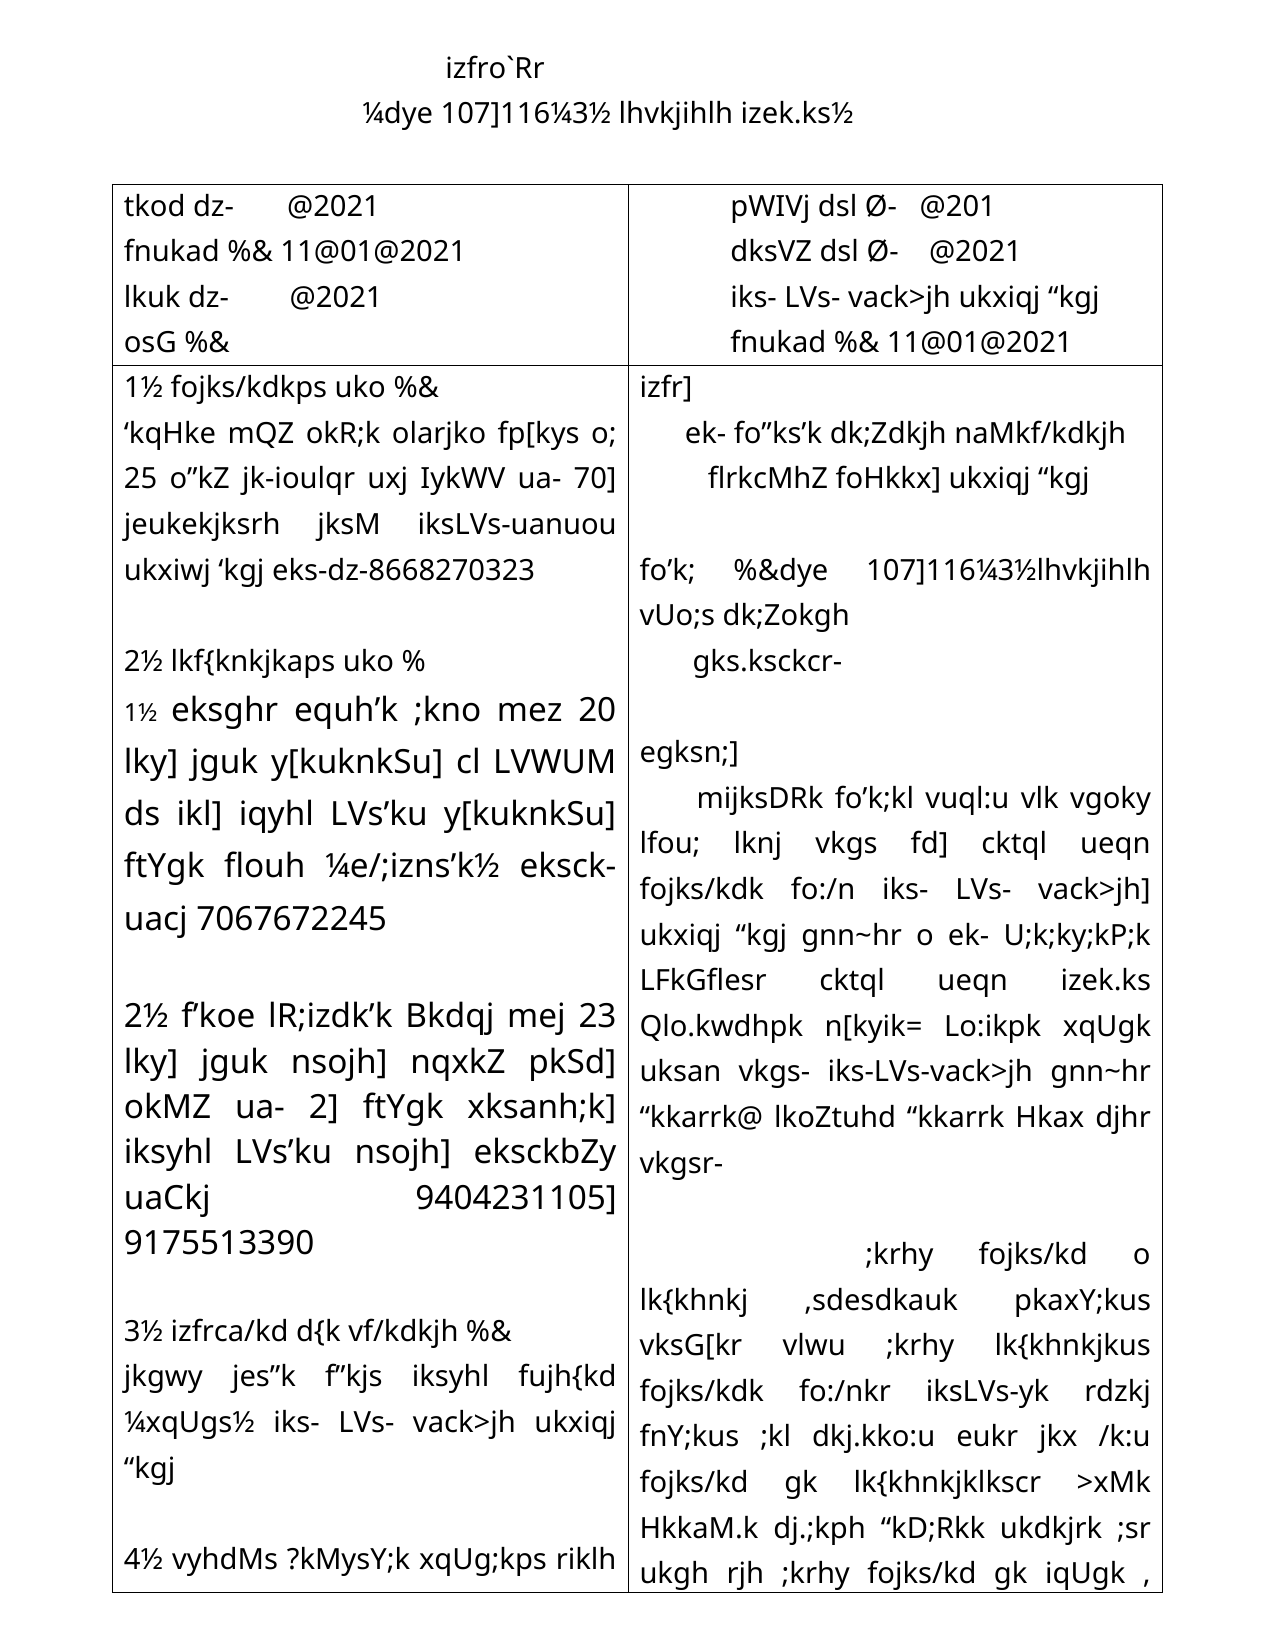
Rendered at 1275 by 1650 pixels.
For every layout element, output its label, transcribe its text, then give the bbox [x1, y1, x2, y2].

table_header tkod dz- @2021 fnukad %& 11@01@2021 lkuk dz- @2021 osG %& [113, 185, 628, 365]
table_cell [113, 366, 628, 1592]
text izfro`Rr [150, 47, 1125, 87]
table_header pWIVj dsl Ø- @201 dksVZ dsl Ø- @2021 iks- LVs- vack>jh ukxiqj “kgj fnukad %& 11@01@2021 [629, 185, 1162, 365]
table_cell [629, 366, 1162, 1592]
text ¼dye 107]116¼3½ lhvkjihlh izek.ks½ [150, 92, 1125, 132]
